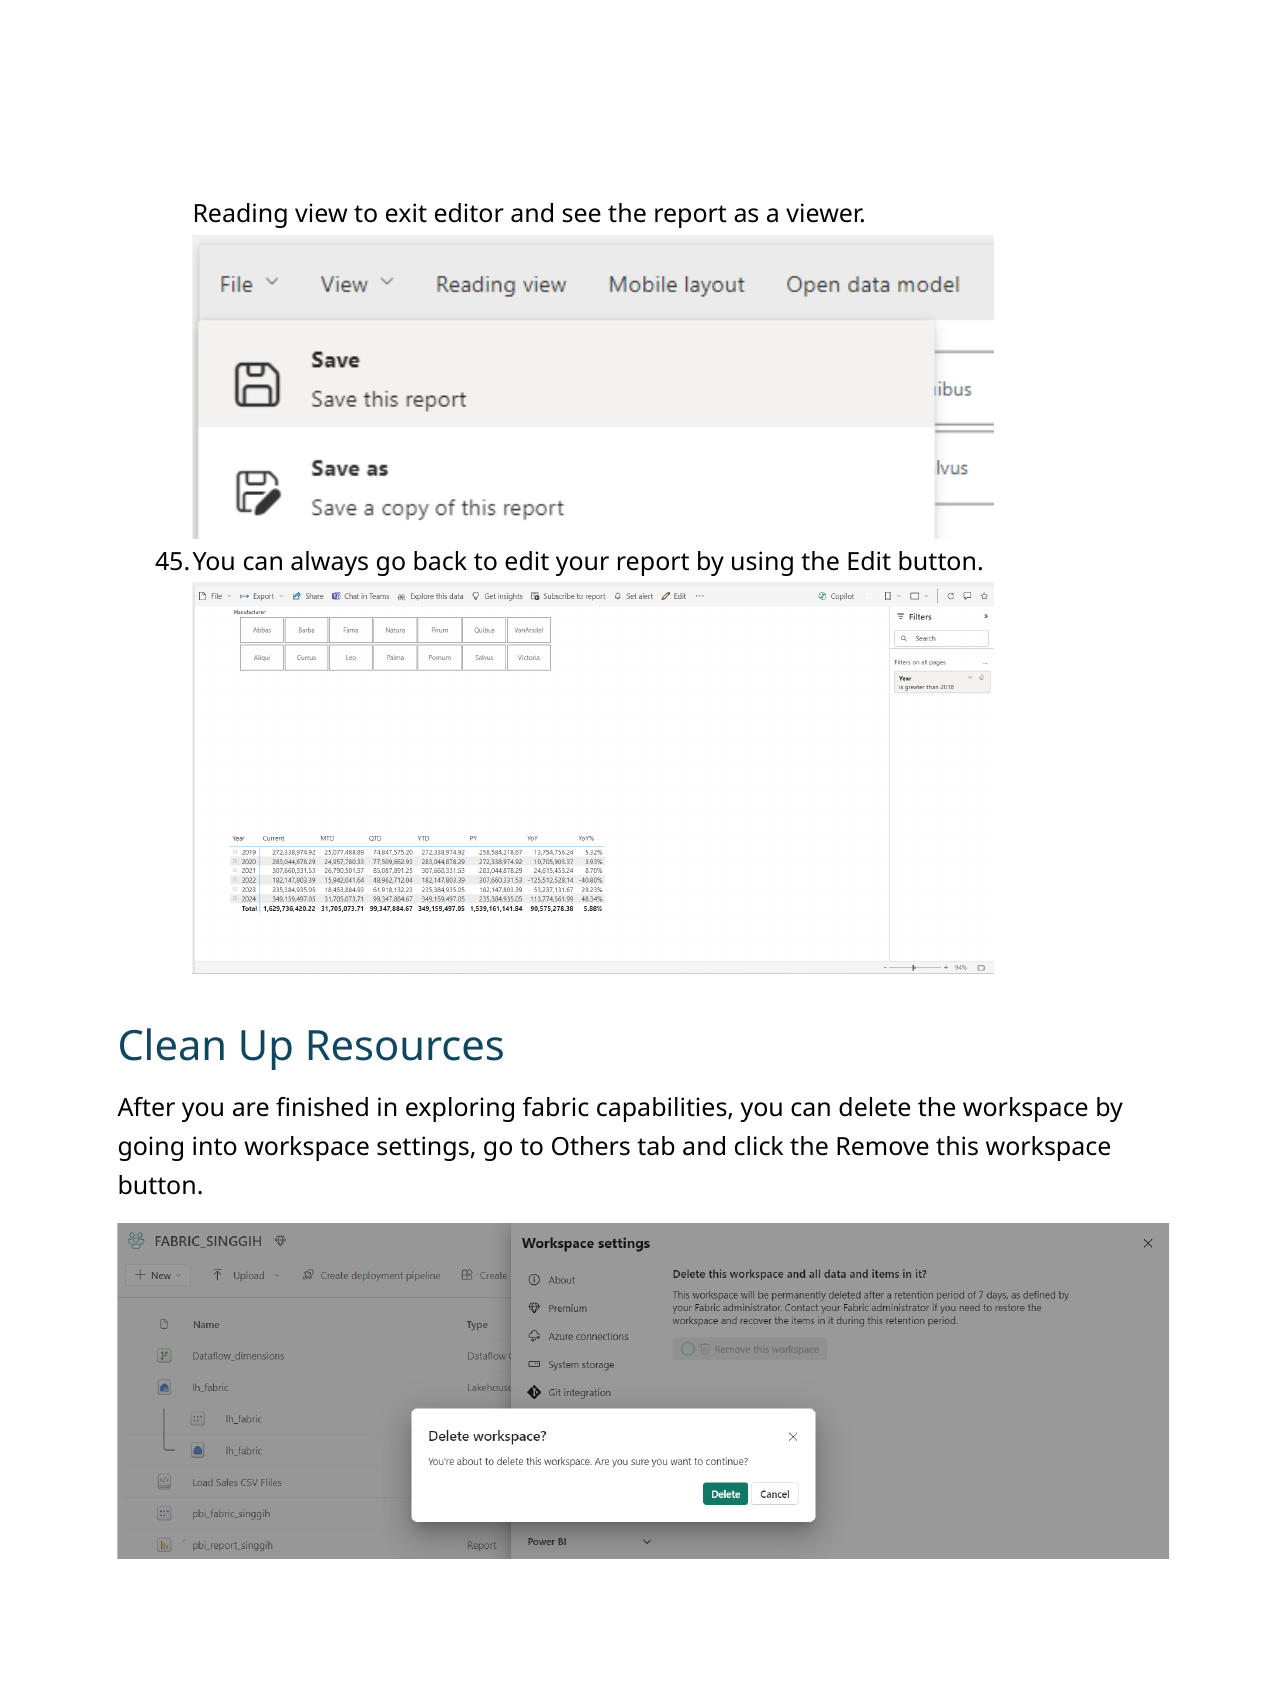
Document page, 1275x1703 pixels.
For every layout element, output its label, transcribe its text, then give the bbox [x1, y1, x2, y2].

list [155, 196, 1169, 538]
picture [117, 1223, 1170, 1559]
picture [192, 582, 994, 974]
subtitle Clean Up Resources [117, 1016, 1169, 1073]
text After you are finished in exploring fabric capabilities, you can delete the workspace by going into workspace settings, go to Others tab and click the Remove this workspace button. [117, 1089, 1169, 1202]
picture [192, 235, 994, 539]
